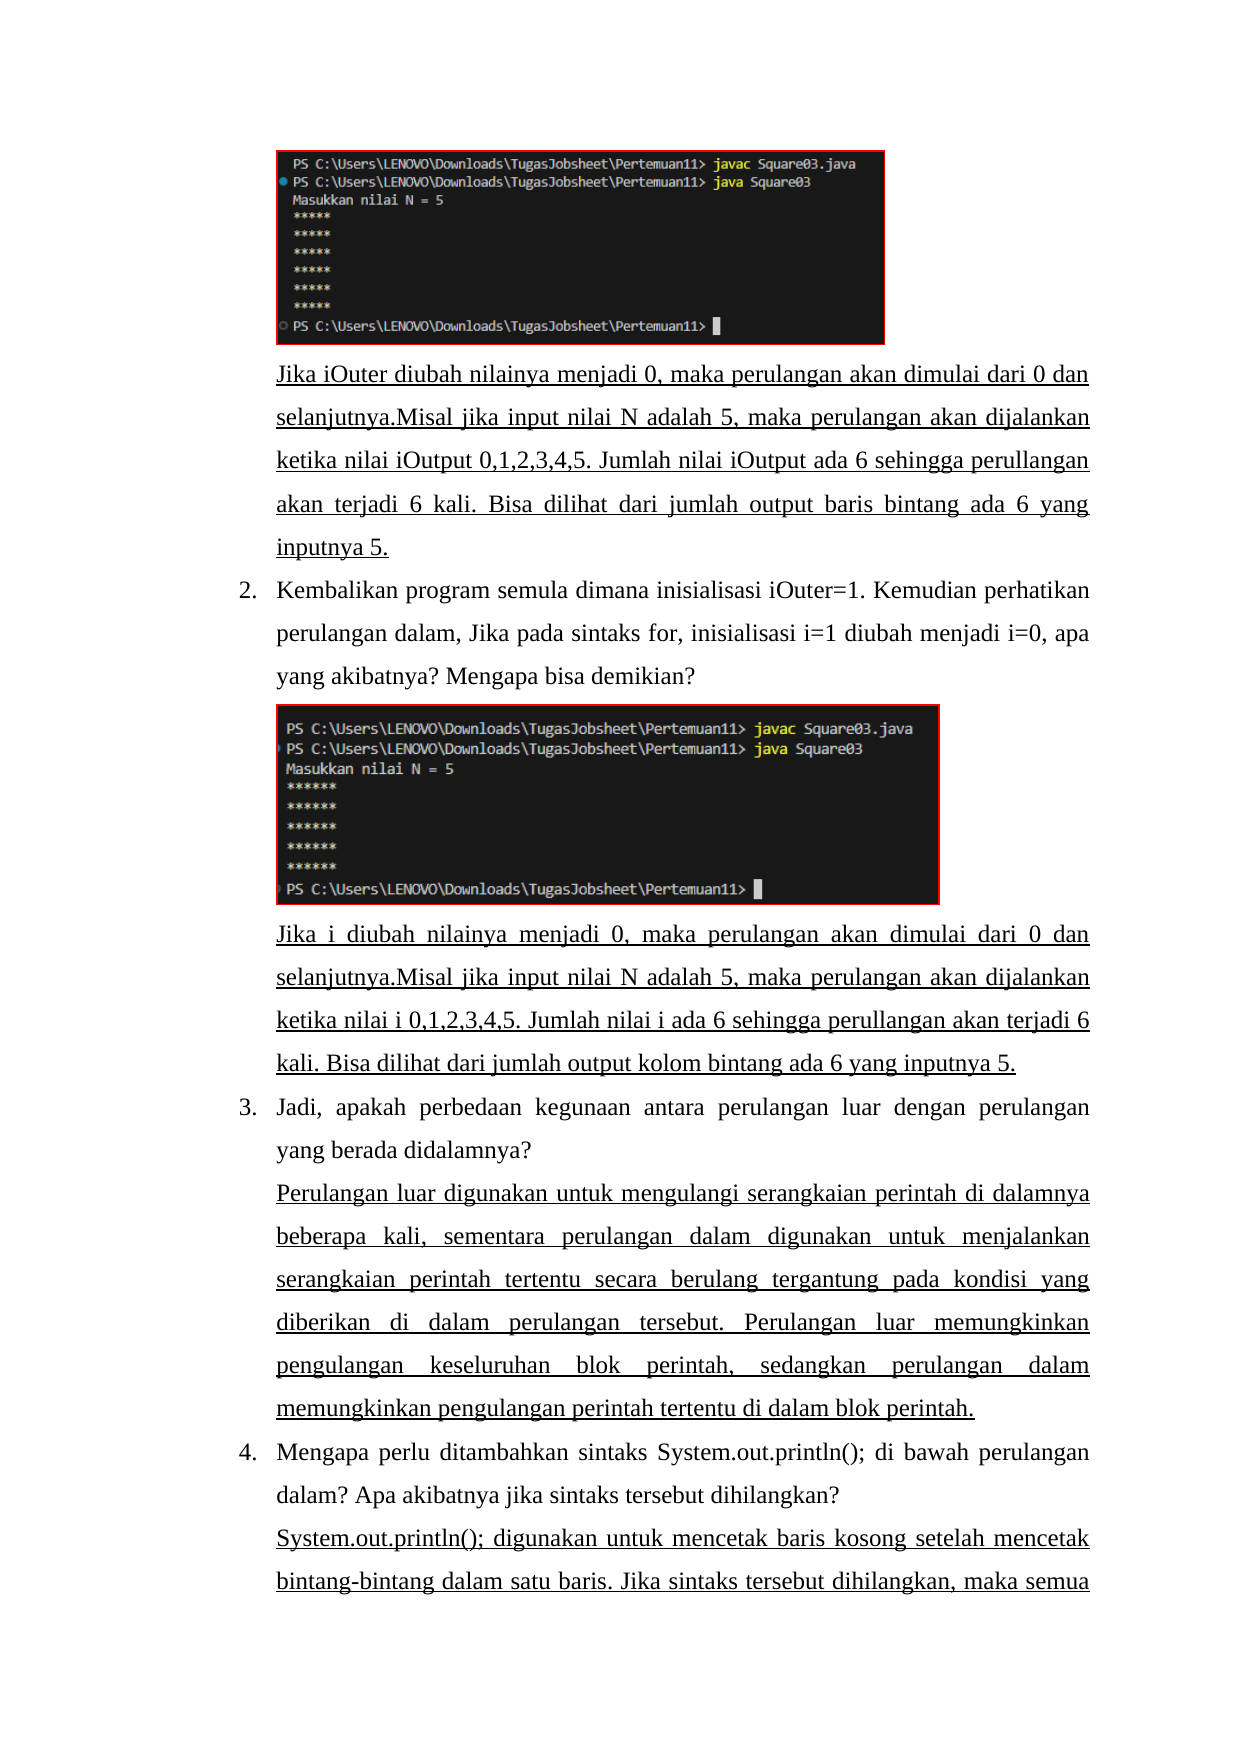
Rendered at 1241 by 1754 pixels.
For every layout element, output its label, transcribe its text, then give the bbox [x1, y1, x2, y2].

list Jika i diubah nilainya menjadi 0, maka perulangan akan dimulai dari 0 dan selanjutnya.Misal jika input nilai N adalah 5, maka perulangan akan dijalankan ketika nilai i 0,1,2,3,4,5. Jumlah nilai i ada 6 sehingga perullangan akan terjadi 6 kali. Bisa dilihat dari jumlah output kolom bintang ada 6 yang inputnya 5. [276, 919, 1090, 944]
picture [278, 706, 938, 904]
list Jika i diubah nilainya menjadi 0, maka perulangan akan dimulai dari 0 dan selanjutnya.Misal jika input nilai N adalah 5, maka perulangan akan dijalankan ketika nilai i 0,1,2,3,4,5. Jumlah nilai i ada 6 sehingga perullangan akan terjadi 6 kali. Bisa dilihat dari jumlah output kolom bintang ada 6 yang inputnya 5. [276, 1032, 1090, 1077]
list Jika i diubah nilainya menjadi 0, maka perulangan akan dimulai dari 0 dan selanjutnya.Misal jika input nilai N adalah 5, maka perulangan akan dijalankan ketika nilai i 0,1,2,3,4,5. Jumlah nilai i ada 6 sehingga perullangan akan terjadi 6 kali. Bisa dilihat dari jumlah output kolom bintang ada 6 yang inputnya 5. [276, 946, 1090, 987]
list Perulangan luar digunakan untuk mengulangi serangkaian perintah di dalamnya beberapa kali, sementara perulangan dalam digunakan untuk menjalankan serangkaian perintah tertentu secara berulang tergantung pada kondisi yang diberikan di dalam perulangan tersebut. Perulangan luar memungkinkan pengulangan keseluruhan blok perintah, sedangkan perulangan dalam memungkinkan pengulangan perintah tertentu di dalam blok perintah. [276, 1291, 1090, 1332]
list Perulangan luar digunakan untuk mengulangi serangkaian perintah di dalamnya beberapa kali, sementara perulangan dalam digunakan untuk menjalankan serangkaian perintah tertentu secara berulang tergantung pada kondisi yang diberikan di dalam perulangan tersebut. Perulangan luar memungkinkan pengulangan keseluruhan blok perintah, sedangkan perulangan dalam memungkinkan pengulangan perintah tertentu di dalam blok perintah. [276, 1377, 1090, 1422]
list Jika iOuter diubah nilainya menjadi 0, maka perulangan akan dimulai dari 0 dan selanjutnya.Misal jika input nilai N adalah 5, maka perulangan akan dijalankan ketika nilai iOutput 0,1,2,3,4,5. Jumlah nilai iOutput ada 6 sehingga perullangan akan terjadi 6 kali. Bisa dilihat dari jumlah output baris bintang ada 6 yang inputnya 5. [276, 472, 1090, 514]
list Kembalikan program semula dimana inisialisasi iOuter=1. Kemudian perhatikan perulangan dalam, Jika pada sintaks for, inisialisasi i=1 diubah menjadi i=0, apa yang akibatnya? Mengapa bisa demikian? [238, 575, 1090, 690]
list Jika iOuter diubah nilainya menjadi 0, maka perulangan akan dimulai dari 0 dan selanjutnya.Misal jika input nilai N adalah 5, maka perulangan akan dijalankan ketika nilai iOutput 0,1,2,3,4,5. Jumlah nilai iOutput ada 6 sehingga perullangan akan terjadi 6 kali. Bisa dilihat dari jumlah output baris bintang ada 6 yang inputnya 5. [276, 359, 1090, 427]
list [276, 1549, 1090, 1591]
list Jadi, apakah perbedaan kegunaan antara perulangan luar dengan perulangan yang berada didalamnya? [238, 1092, 1090, 1163]
picture [278, 152, 884, 344]
list Mengapa perlu ditambahkan sintaks System.out.println(); di bawah perulangan dalam? Apa akibatnya jika sintaks tersebut dihilangkan? [238, 1437, 1090, 1508]
list Jika i diubah nilainya menjadi 0, maka perulangan akan dimulai dari 0 dan selanjutnya.Misal jika input nilai N adalah 5, maka perulangan akan dijalankan ketika nilai i 0,1,2,3,4,5. Jumlah nilai i ada 6 sehingga perullangan akan terjadi 6 kali. Bisa dilihat dari jumlah output kolom bintang ada 6 yang inputnya 5. [276, 989, 1090, 1030]
list Jika iOuter diubah nilainya menjadi 0, maka perulangan akan dimulai dari 0 dan selanjutnya.Misal jika input nilai N adalah 5, maka perulangan akan dijalankan ketika nilai iOutput 0,1,2,3,4,5. Jumlah nilai iOutput ada 6 sehingga perullangan akan terjadi 6 kali. Bisa dilihat dari jumlah output baris bintang ada 6 yang inputnya 5. [276, 429, 1090, 471]
list Perulangan luar digunakan untuk mengulangi serangkaian perintah di dalamnya beberapa kali, sementara perulangan dalam digunakan untuk menjalankan serangkaian perintah tertentu secara berulang tergantung pada kondisi yang diberikan di dalam perulangan tersebut. Perulangan luar memungkinkan pengulangan keseluruhan blok perintah, sedangkan perulangan dalam memungkinkan pengulangan perintah tertentu di dalam blok perintah. [276, 1247, 1090, 1289]
list Jika iOuter diubah nilainya menjadi 0, maka perulangan akan dimulai dari 0 dan selanjutnya.Misal jika input nilai N adalah 5, maka perulangan akan dijalankan ketika nilai iOutput 0,1,2,3,4,5. Jumlah nilai iOutput ada 6 sehingga perullangan akan terjadi 6 kali. Bisa dilihat dari jumlah output baris bintang ada 6 yang inputnya 5. [276, 515, 1090, 561]
list Perulangan luar digunakan untuk mengulangi serangkaian perintah di dalamnya beberapa kali, sementara perulangan dalam digunakan untuk menjalankan serangkaian perintah tertentu secara berulang tergantung pada kondisi yang diberikan di dalam perulangan tersebut. Perulangan luar memungkinkan pengulangan keseluruhan blok perintah, sedangkan perulangan dalam memungkinkan pengulangan perintah tertentu di dalam blok perintah. [276, 1204, 1090, 1246]
list Perulangan luar digunakan untuk mengulangi serangkaian perintah di dalamnya beberapa kali, sementara perulangan dalam digunakan untuk menjalankan serangkaian perintah tertentu secara berulang tergantung pada kondisi yang diberikan di dalam perulangan tersebut. Perulangan luar memungkinkan pengulangan keseluruhan blok perintah, sedangkan perulangan dalam memungkinkan pengulangan perintah tertentu di dalam blok perintah. [276, 1334, 1090, 1375]
